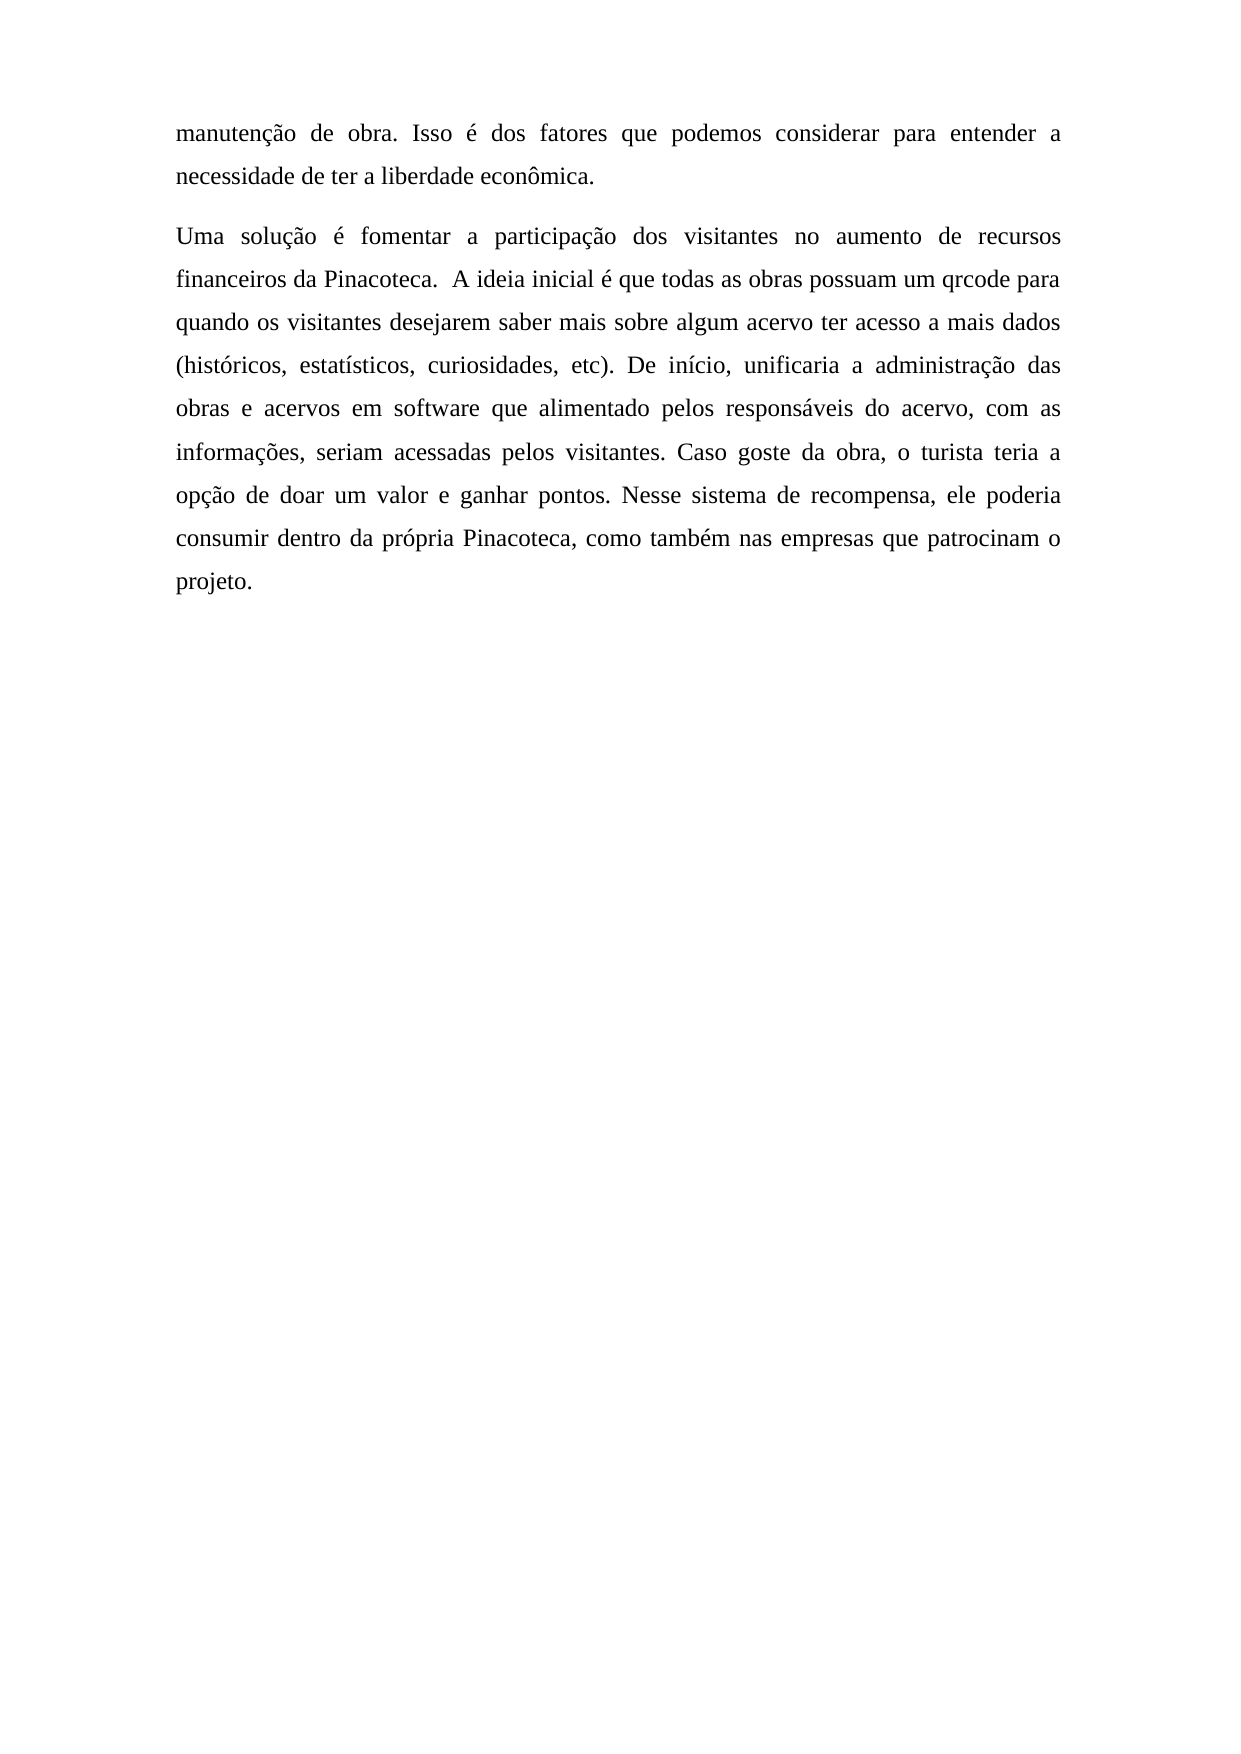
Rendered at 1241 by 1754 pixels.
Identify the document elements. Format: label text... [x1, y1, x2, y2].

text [176, 118, 1062, 190]
text Uma solução é fomentar a participação dos visitantes no aumento de recursos financeiros da Pinacoteca. A ideia inicial é que todas as obras possuam um qrcode para quando os visitantes desejarem saber mais sobre algum acervo ter acesso a mais dados (históricos, estatísticos, curiosidades, etc). De início, unificaria a administração das obras e acervos em software que alimentado pelos responsáveis do acervo, com as informações, seriam acessadas pelos visitantes. Caso goste da obra, o turista teria a opção de doar um valor e ganhar pontos. Nesse sistema de recompensa, ele poderia consumir dentro da própria Pinacoteca, como também nas empresas que patrocinam o projeto. [176, 221, 1062, 595]
